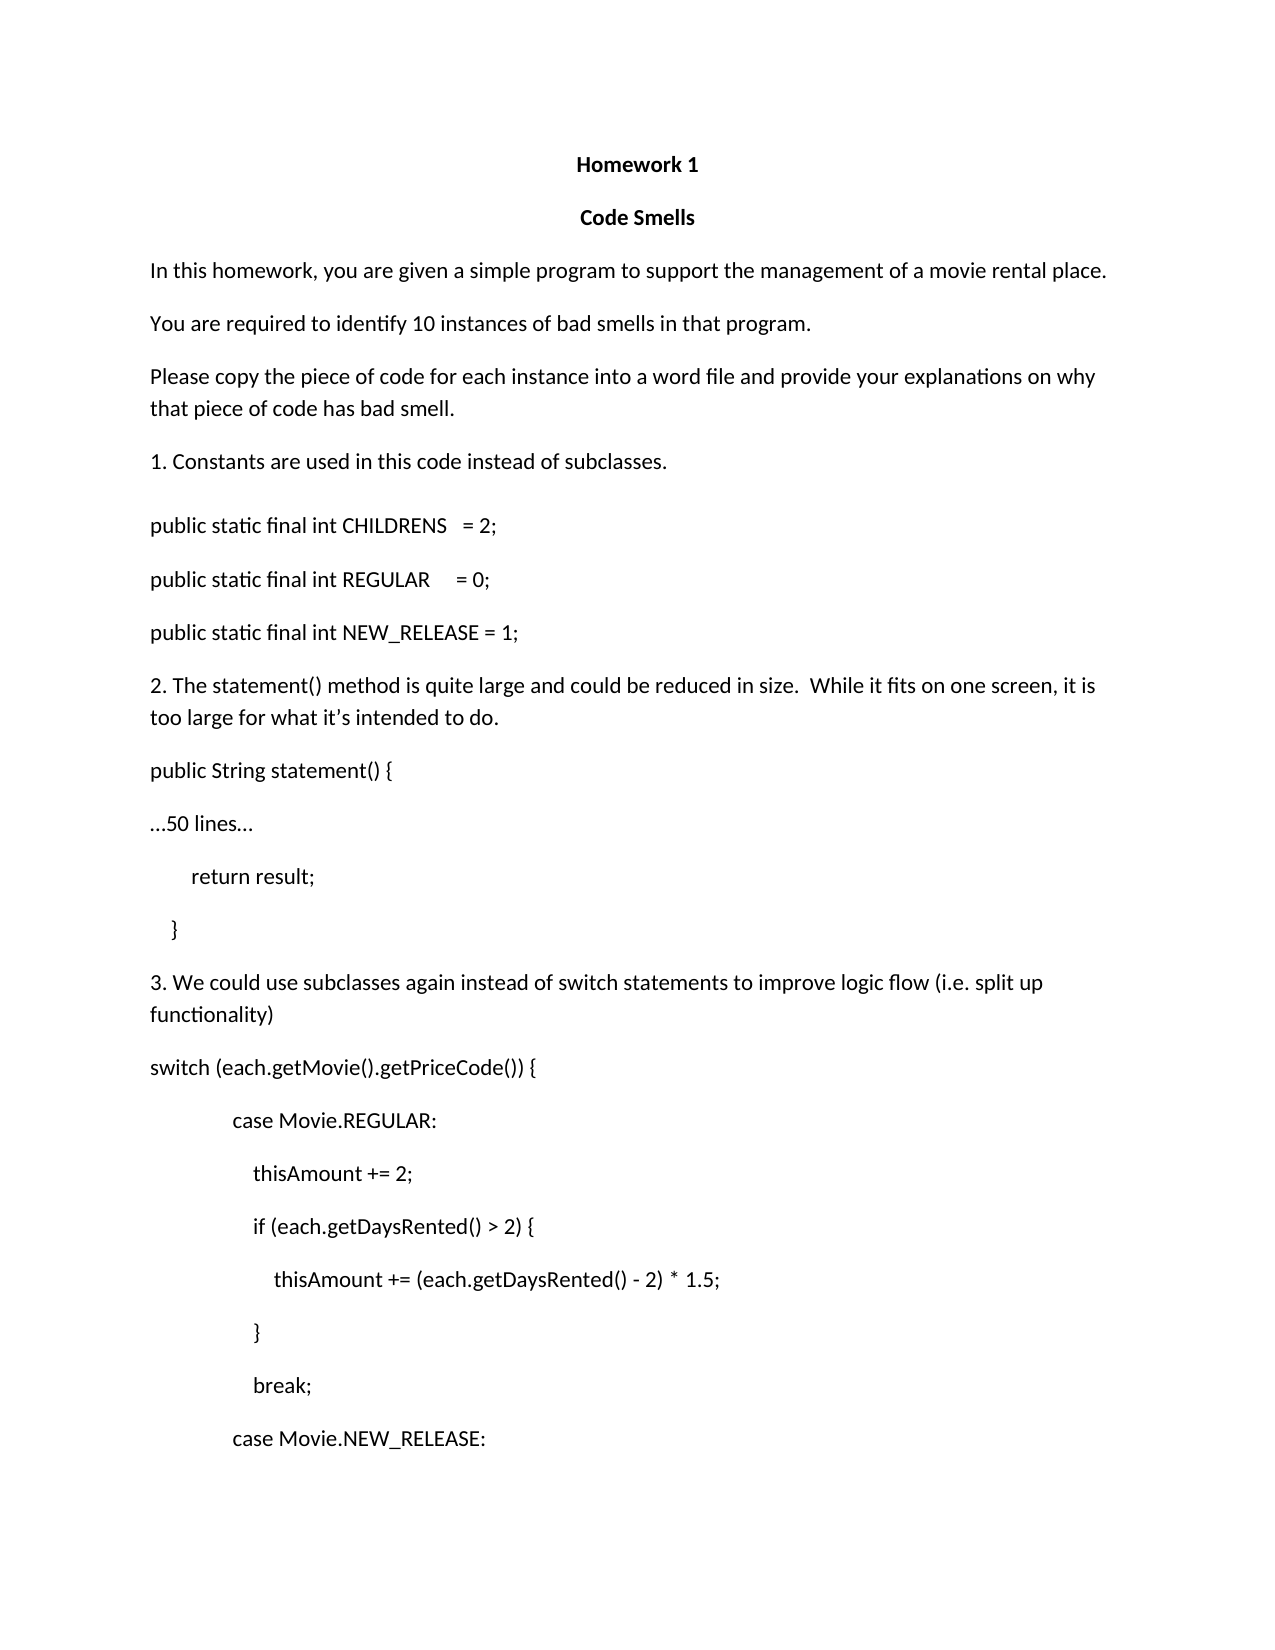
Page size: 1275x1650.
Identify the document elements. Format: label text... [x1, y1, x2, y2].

text 1. Constants are used in this code instead of subclasses. public static final int CHILDRENS = 2; [150, 447, 1125, 540]
text case Movie.REGULAR: [150, 1106, 1125, 1134]
text } [150, 915, 1125, 943]
text public static final int REGULAR = 0; [150, 565, 1125, 593]
text …50 lines… [150, 809, 1125, 837]
text 3. We could use subclasses again instead of switch statements to improve logic flow (i.e. split up functionality) [150, 968, 1125, 1028]
text case Movie.NEW_RELEASE: [150, 1424, 1125, 1452]
text break; [150, 1371, 1125, 1399]
text Homework 1 [150, 150, 1125, 178]
text You are required to identify 10 instances of bad smells in that program. [150, 309, 1125, 337]
text 2. The statement() method is quite large and could be reduced in size. While it fits on one screen, it is too large for what it’s intended to do. [150, 671, 1125, 731]
text thisAmount += (each.getDaysRented() - 2) * 1.5; [150, 1265, 1125, 1293]
text public static final int NEW_RELEASE = 1; [150, 618, 1125, 646]
text In this homework, you are given a simple program to support the management of a movie rental place. [150, 256, 1125, 284]
text Please copy the piece of code for each instance into a word file and provide your explanations on why that piece of code has bad smell. [150, 362, 1125, 422]
text Code Smells [150, 203, 1125, 231]
text return result; [150, 862, 1125, 890]
text public String statement() { [150, 756, 1125, 784]
text if (each.getDaysRented() > 2) { [150, 1212, 1125, 1240]
text thisAmount += 2; [150, 1159, 1125, 1187]
text switch (each.getMovie().getPriceCode()) { [150, 1053, 1125, 1081]
text } [150, 1318, 1125, 1346]
